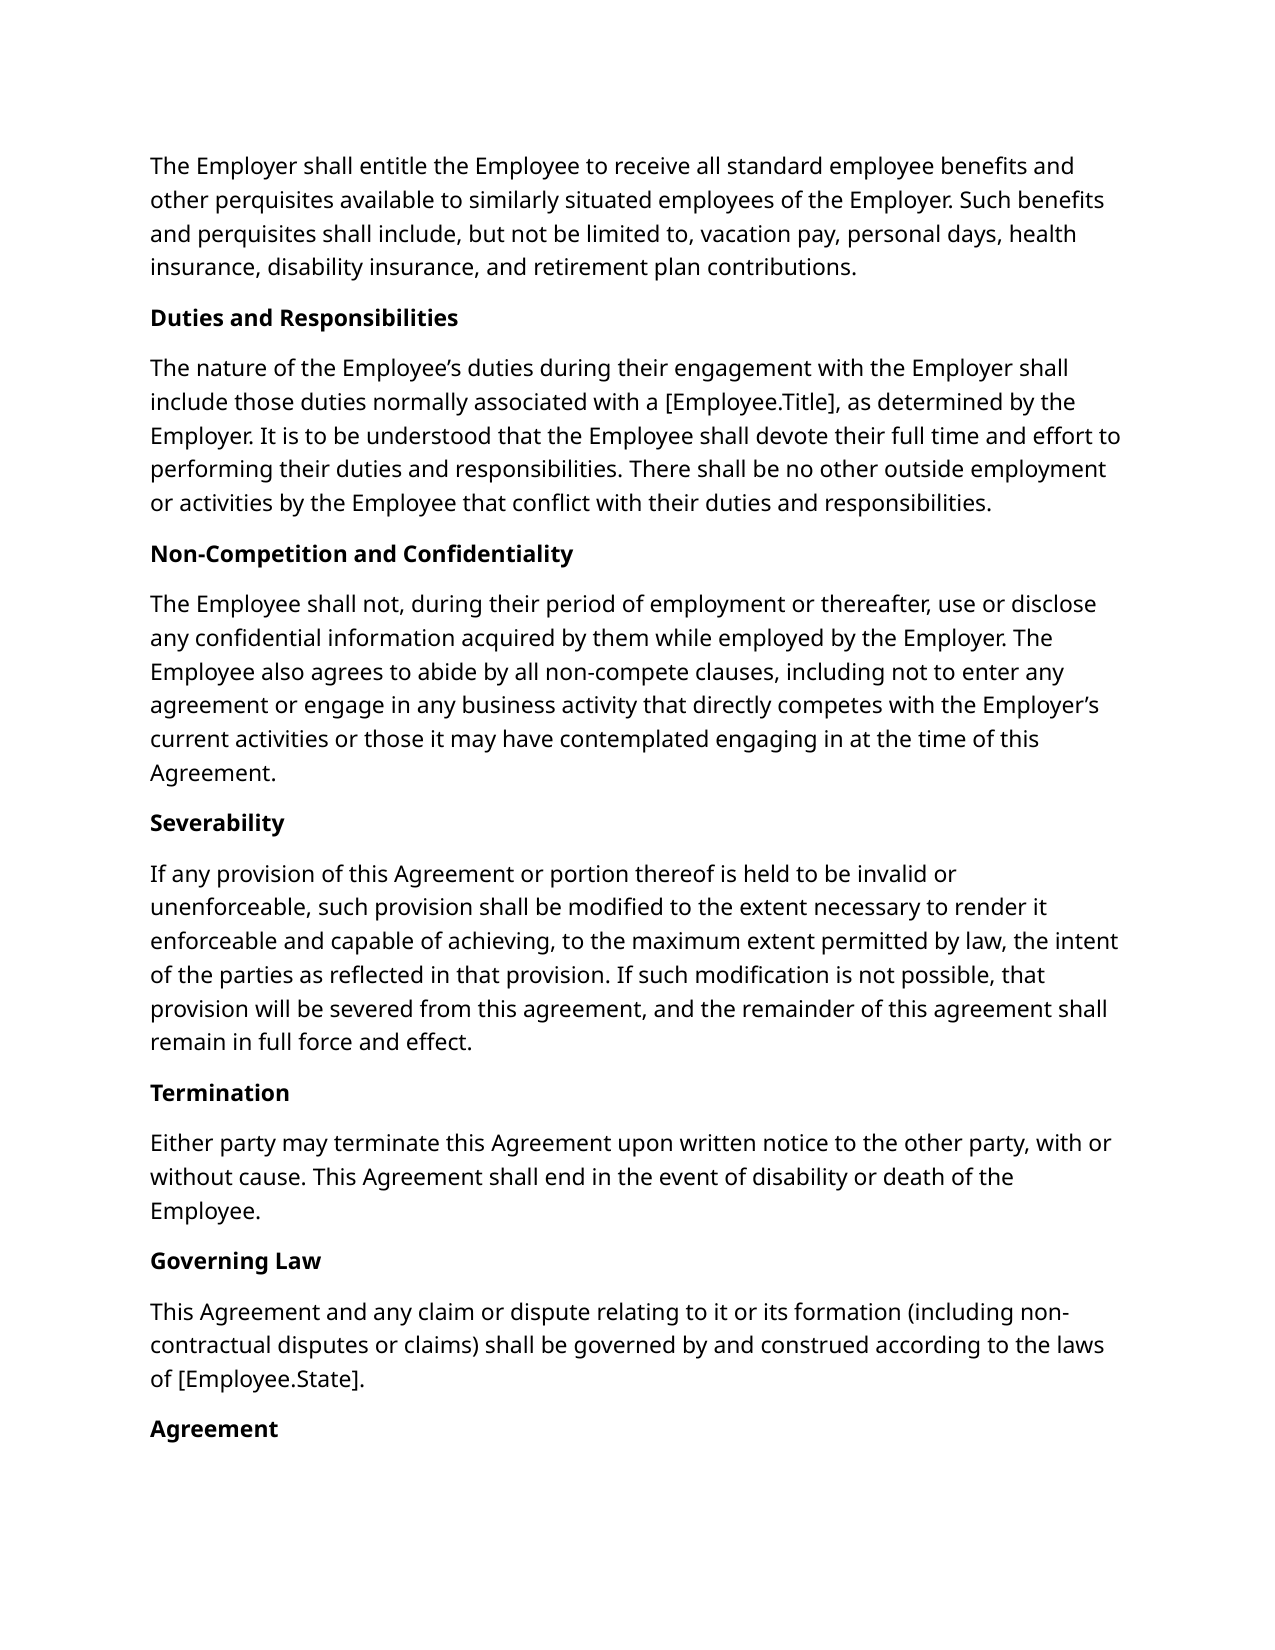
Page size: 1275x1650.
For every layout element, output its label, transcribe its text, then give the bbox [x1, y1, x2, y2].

text Either party may terminate this Agreement upon written notice to the other party, with or without cause. This Agreement shall end in the event of disability or death of the Employee. [150, 1127, 1125, 1226]
text Governing Law [150, 1245, 1125, 1276]
text Non-Competition and Confidentiality [150, 537, 1125, 569]
text The nature of the Employee’s duties during their engagement with the Employer shall include those duties normally associated with a ​[Employee.Title], as determined by the Employer. It is to be understood that the Employee shall devote their full time and effort to performing their duties and responsibilities. There shall be no other outside employment or activities by the Employee that conflict with their duties and responsibilities. [150, 352, 1125, 518]
text If any provision of this Agreement or portion thereof is held to be invalid or unenforceable, such provision shall be modified to the extent necessary to render it enforceable and capable of achieving, to the maximum extent permitted by law, the intent of the parties as reflected in that provision. If such modification is not possible, that provision will be severed from this agreement, and the remainder of this agreement shall remain in full force and effect. [150, 857, 1125, 1057]
text This Agreement and any claim or dispute relating to it or its formation (including non-contractual disputes or claims) shall be governed by and construed according to the laws of [Employee.State]​. [150, 1295, 1125, 1394]
text Severability [150, 807, 1125, 838]
text The Employee shall not, during their period of employment or thereafter, use or disclose any confidential information acquired by them while employed by the Employer. The Employee also agrees to abide by all non-compete clauses, including not to enter any agreement or engage in any business activity that directly competes with the Employer’s current activities or those it may have contemplated engaging in at the time of this Agreement. [150, 588, 1125, 788]
text Agreement [150, 1413, 1125, 1444]
text Termination [150, 1077, 1125, 1108]
text The Employer shall entitle the Employee to receive all standard employee benefits and other perquisites available to similarly situated employees of the Employer. Such benefits and perquisites shall include, but not be limited to, vacation pay, personal days, health insurance, disability insurance, and retirement plan contributions. [150, 150, 1125, 282]
text Duties and Responsibilities [150, 302, 1125, 333]
